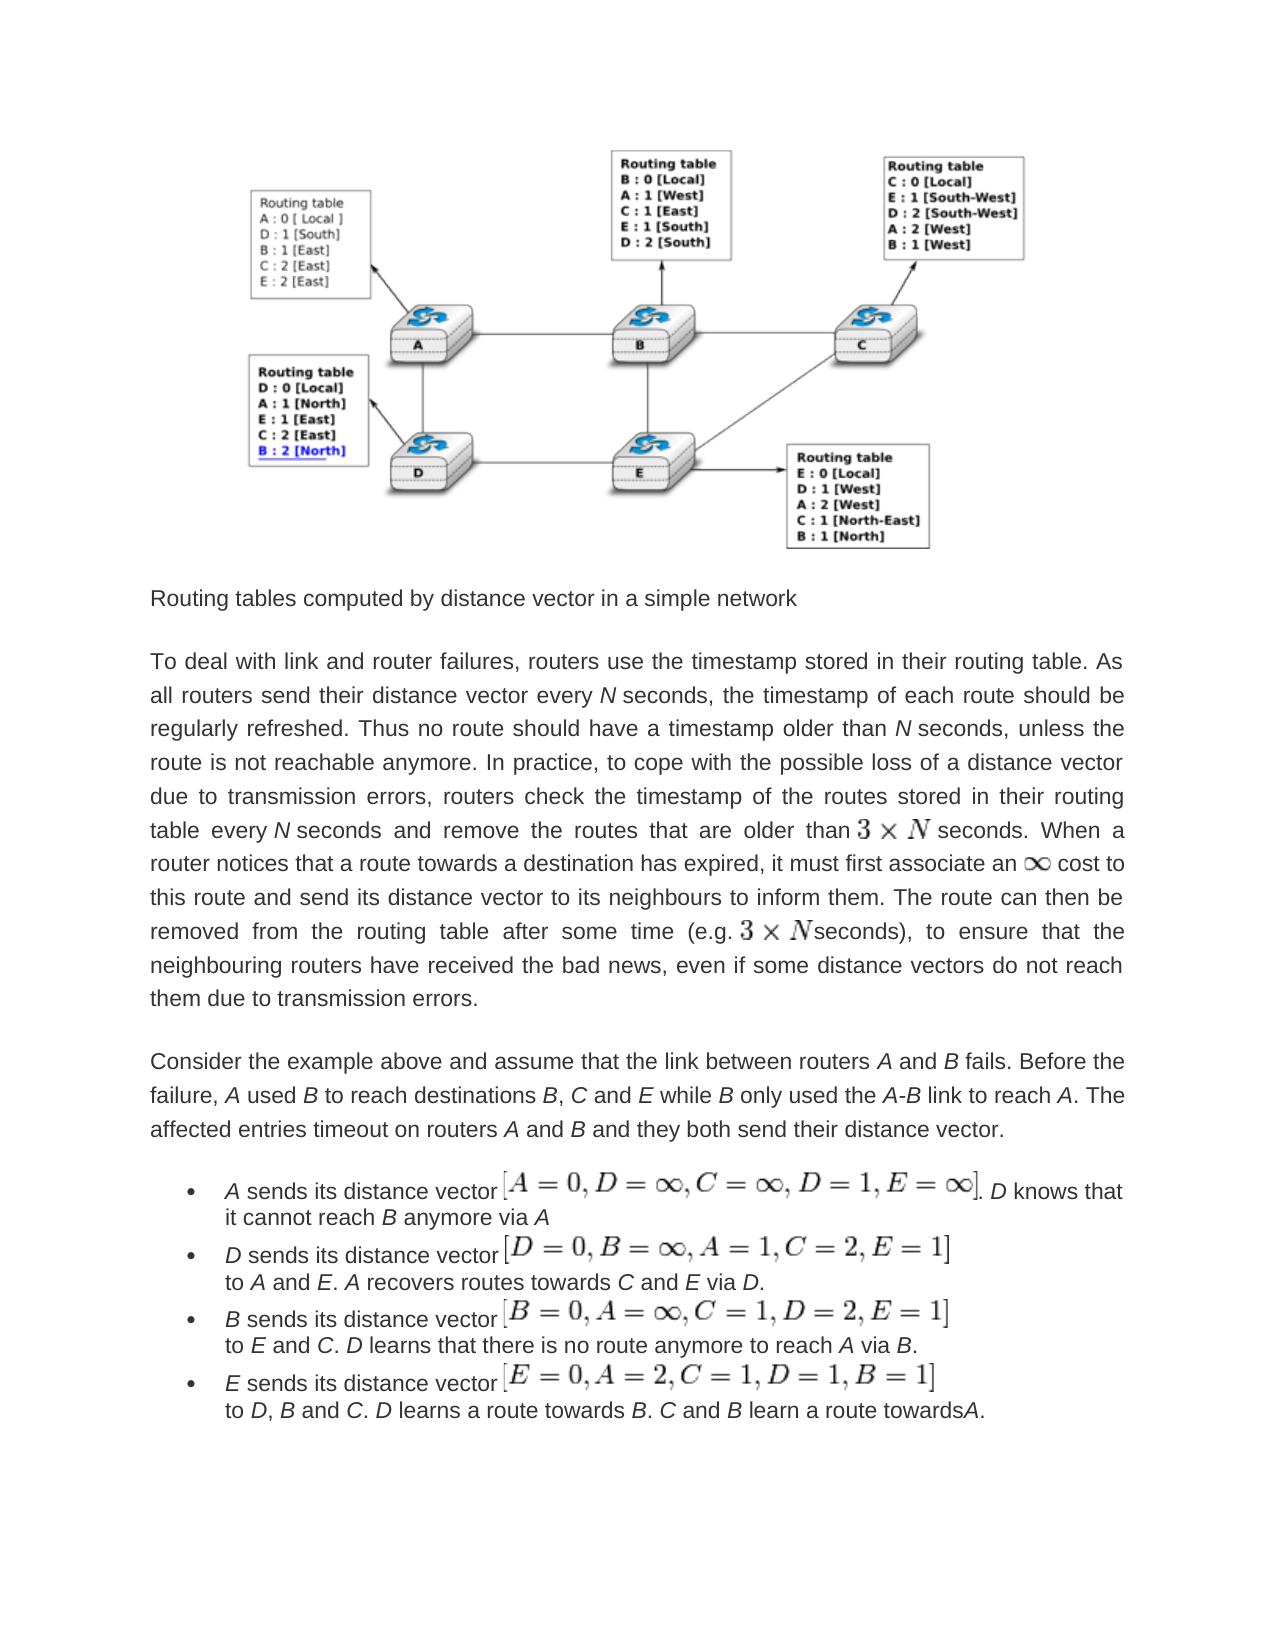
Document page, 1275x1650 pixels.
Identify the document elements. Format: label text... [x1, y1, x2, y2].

list D sends its distance vector to A and E. A recovers routes towards C and E via D. [187, 1235, 1125, 1295]
picture [505, 1235, 949, 1264]
picture [503, 1299, 948, 1328]
picture [740, 920, 814, 940]
picture [857, 819, 932, 839]
picture [1024, 856, 1052, 872]
text Routing tables computed by distance vector in a simple network [150, 578, 1125, 611]
text Consider the example above and assume that the link between routers A and B fails. Before the failure, A used B to reach destinations B, C and E while B only used the A-B link to reach A. The affected entries timeout on routers A and B and they both send their distance vector. [150, 1041, 1125, 1142]
text To deal with link and router failures, routers use the timestamp stored in their routing table. As all routers send their distance vector every N seconds, the timestamp of each route should be regularly refreshed. Thus no route should have a timestamp older than N seconds, unless the route is not reachable anymore. In practice, to cope with the possible loss of a distance vector due to transmission errors, routers check the timestamp of the routes stored in their routing table every N seconds and remove the routes that are older than seconds. When a router notices that a route towards a destination has expired, it must first associate an cost to this route and send its distance vector to its neighbours to inform them. The route can then be removed from the routing table after some time (e.g. seconds), to ensure that the neighbouring routers have received the bad news, even if some distance vectors do not reach them due to transmission errors. [150, 641, 1125, 1012]
list A sends its distance vector . D knows that it cannot reach B anymore via A [187, 1171, 1125, 1231]
picture [246, 150, 1029, 549]
list B sends its distance vector to E and C. D learns that there is no route anymore to reach A via B. [187, 1299, 1125, 1359]
picture [503, 1363, 934, 1392]
list E sends its distance vector to D, B and C. D learns a route towards B. C and B learn a route towardsA. [187, 1363, 1125, 1423]
picture [503, 1171, 978, 1200]
